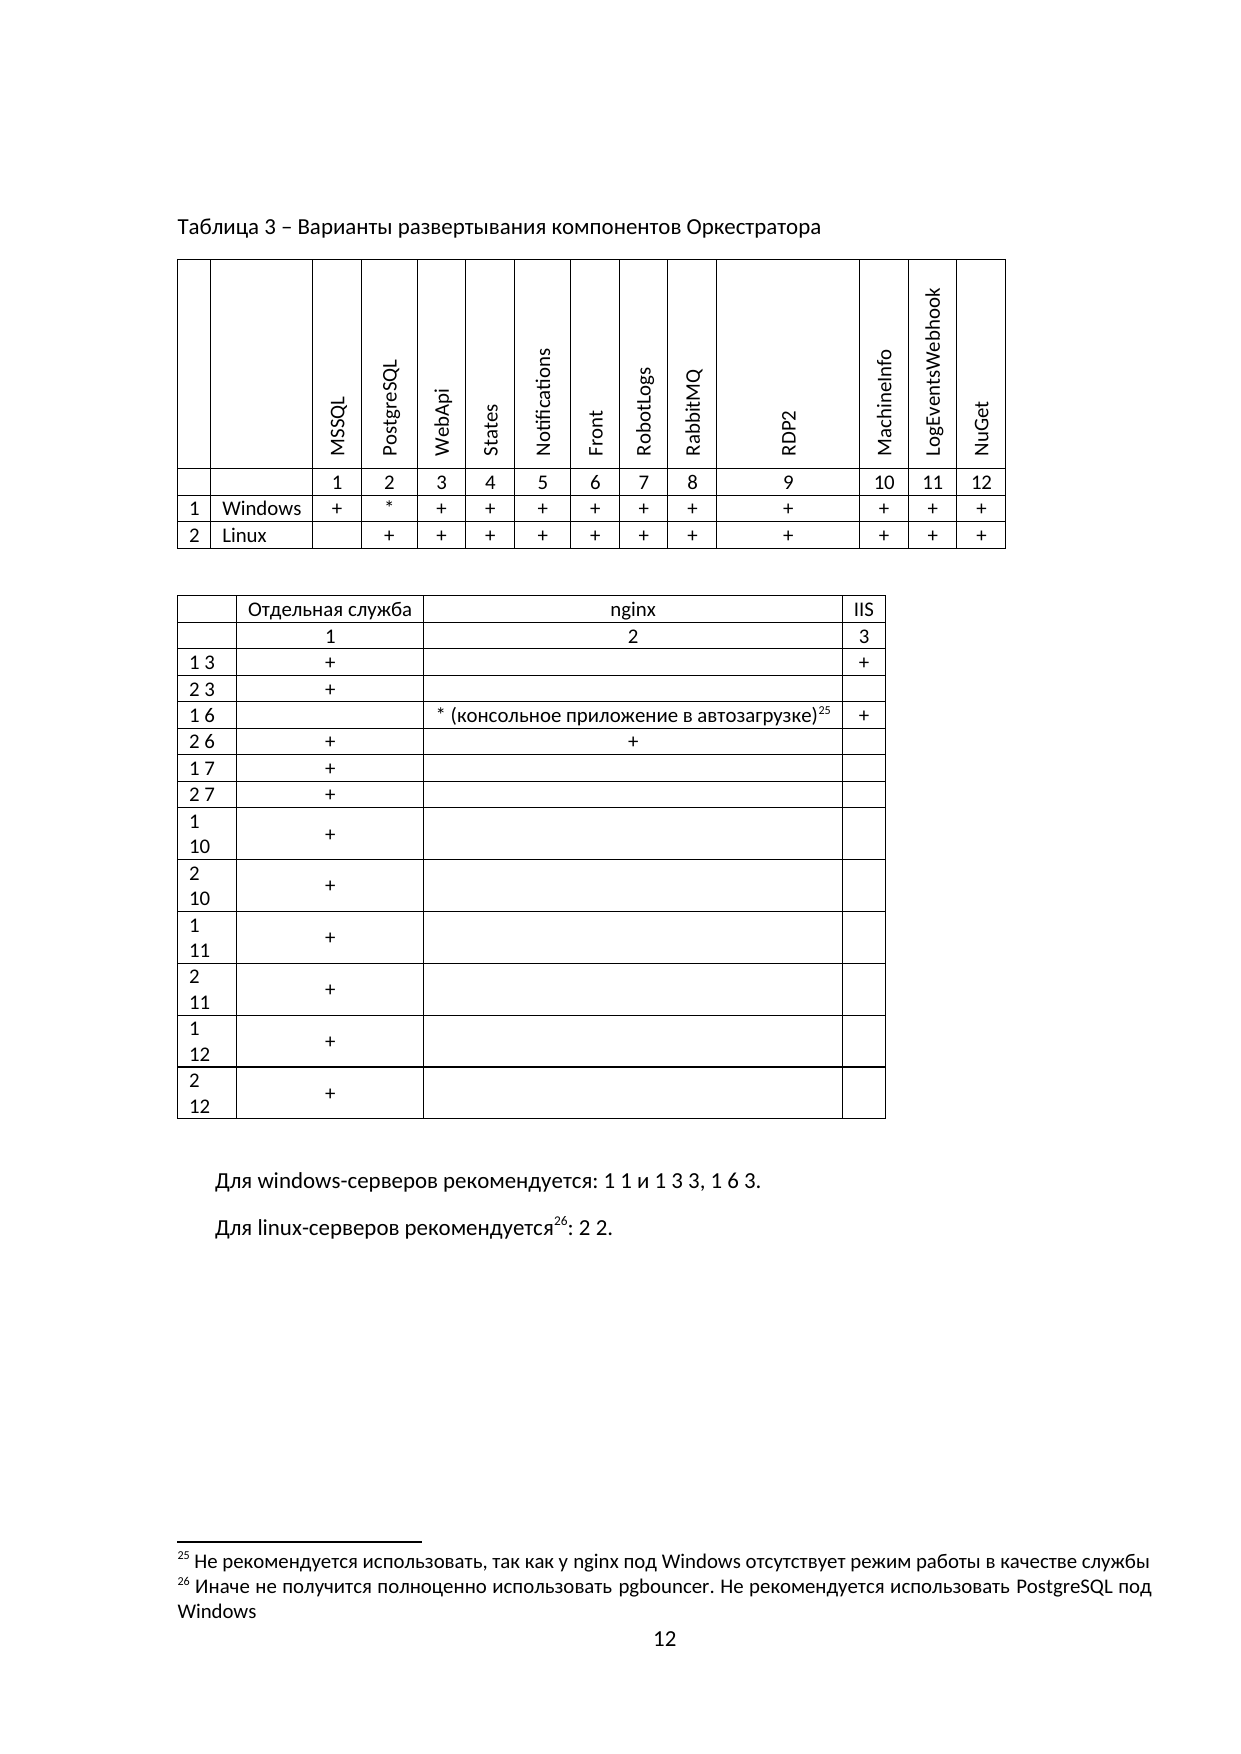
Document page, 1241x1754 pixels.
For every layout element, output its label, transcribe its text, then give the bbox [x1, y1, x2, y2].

table_cell + [571, 496, 619, 521]
table_cell [424, 912, 842, 963]
table_cell 2 10 [178, 860, 236, 911]
table_cell [424, 1068, 842, 1118]
table_header WebApi [418, 260, 465, 468]
table_cell + [237, 912, 423, 963]
table_cell 1 3 [178, 649, 236, 675]
table_cell + [313, 496, 361, 521]
table_cell + [424, 729, 842, 754]
table_cell 2 6 [178, 729, 236, 754]
table_header Front [571, 260, 619, 468]
table_cell 4 [466, 469, 514, 494]
table_header PostgreSQL [362, 260, 417, 468]
table_cell [211, 469, 312, 494]
table_cell 5 [515, 469, 570, 494]
table_cell + [860, 496, 908, 521]
table_cell + [843, 649, 885, 675]
table_cell [424, 860, 842, 911]
table_cell + [237, 1068, 423, 1118]
table_cell [843, 676, 885, 701]
table_cell + [418, 496, 465, 521]
table_cell [424, 755, 842, 781]
table_cell + [717, 496, 859, 521]
table_cell + [466, 496, 514, 521]
table_cell + [418, 522, 465, 547]
table_cell 2 3 [178, 676, 236, 701]
table_cell + [620, 496, 667, 521]
table_cell [843, 860, 885, 911]
table_cell + [237, 860, 423, 911]
table_cell [843, 729, 885, 754]
table_cell 3 [843, 623, 885, 648]
table_cell 9 [717, 469, 859, 494]
table_cell 3 [418, 469, 465, 494]
table_cell 2 [362, 469, 417, 494]
table_cell + [515, 522, 570, 547]
table_cell [313, 522, 361, 547]
table_cell 1 10 [178, 808, 236, 859]
table_cell + [237, 808, 423, 859]
text Для linux-серверов рекомендуется: 2 2. [177, 1213, 1152, 1241]
table_cell + [466, 522, 514, 547]
table_cell + [237, 729, 423, 754]
table_cell [237, 702, 423, 728]
table_cell 7 [620, 469, 667, 494]
table_cell + [909, 496, 956, 521]
table_cell [843, 782, 885, 807]
table_cell Linux [211, 522, 312, 547]
table_cell + [620, 522, 667, 547]
table_cell + [571, 522, 619, 547]
table_cell [843, 1016, 885, 1066]
table_cell + [515, 496, 570, 521]
table_cell + [362, 522, 417, 547]
table_cell + [237, 782, 423, 807]
table_cell 10 [860, 469, 908, 494]
table_cell 1 11 [178, 912, 236, 963]
table_cell + [717, 522, 859, 547]
table_header [178, 260, 210, 468]
table_cell 1 6 [178, 702, 236, 728]
table_cell [843, 912, 885, 963]
table_cell [178, 623, 236, 648]
table_cell 1 12 [178, 1016, 236, 1066]
table_header nginx [424, 596, 842, 622]
table_cell * [362, 496, 417, 521]
table_cell [424, 964, 842, 1014]
table_cell [843, 1068, 885, 1118]
table_cell * (консольное приложение в автозагрузке) [424, 702, 842, 728]
table_header MSSQL [313, 260, 361, 468]
table_cell [424, 649, 842, 675]
table_cell 2 [178, 522, 210, 547]
table_cell Windows [211, 496, 312, 521]
table_cell + [860, 522, 908, 547]
table_cell + [237, 676, 423, 701]
table_cell + [237, 1016, 423, 1066]
table_header States [466, 260, 514, 468]
table_cell + [237, 964, 423, 1014]
table_cell 2 12 [178, 1068, 236, 1118]
table_cell + [843, 702, 885, 728]
table_header LogEventsWebhook [909, 260, 956, 468]
table_header MachineInfo [860, 260, 908, 468]
table_header [178, 596, 236, 622]
table_header Notifications [515, 260, 570, 468]
table_cell + [957, 522, 1005, 547]
table_cell 1 [313, 469, 361, 494]
table_cell + [909, 522, 956, 547]
table_cell [178, 469, 210, 494]
table_cell 1 [237, 623, 423, 648]
table_header IIS [843, 596, 885, 622]
table_cell 2 11 [178, 964, 236, 1014]
table_cell + [237, 755, 423, 781]
text Для windows-серверов рекомендуется: 1 1 и 1 3 3, 1 6 3. [177, 1166, 1152, 1194]
table_cell + [668, 522, 716, 547]
table_cell [424, 676, 842, 701]
table_cell + [237, 649, 423, 675]
table_header NuGet [957, 260, 1005, 468]
table_cell 11 [909, 469, 956, 494]
table_cell [424, 782, 842, 807]
table_cell 1 [178, 496, 210, 521]
table_header RDP2 [717, 260, 859, 468]
table_cell 8 [668, 469, 716, 494]
table_header Отдельная служба [237, 596, 423, 622]
text Таблица 3 – Варианты развертывания компонентов Оркестратора [177, 212, 1152, 240]
table_cell [424, 808, 842, 859]
table_cell [843, 755, 885, 781]
table_cell 12 [957, 469, 1005, 494]
table_cell + [668, 496, 716, 521]
table_cell 2 [424, 623, 842, 648]
table_header RobotLogs [620, 260, 667, 468]
table_cell 2 7 [178, 782, 236, 807]
table_header [211, 260, 312, 468]
table_cell [843, 808, 885, 859]
table_cell [424, 1016, 842, 1066]
table_cell [843, 964, 885, 1014]
table_cell + [957, 496, 1005, 521]
table_cell 6 [571, 469, 619, 494]
table_header RabbitMQ [668, 260, 716, 468]
table_cell 1 7 [178, 755, 236, 781]
